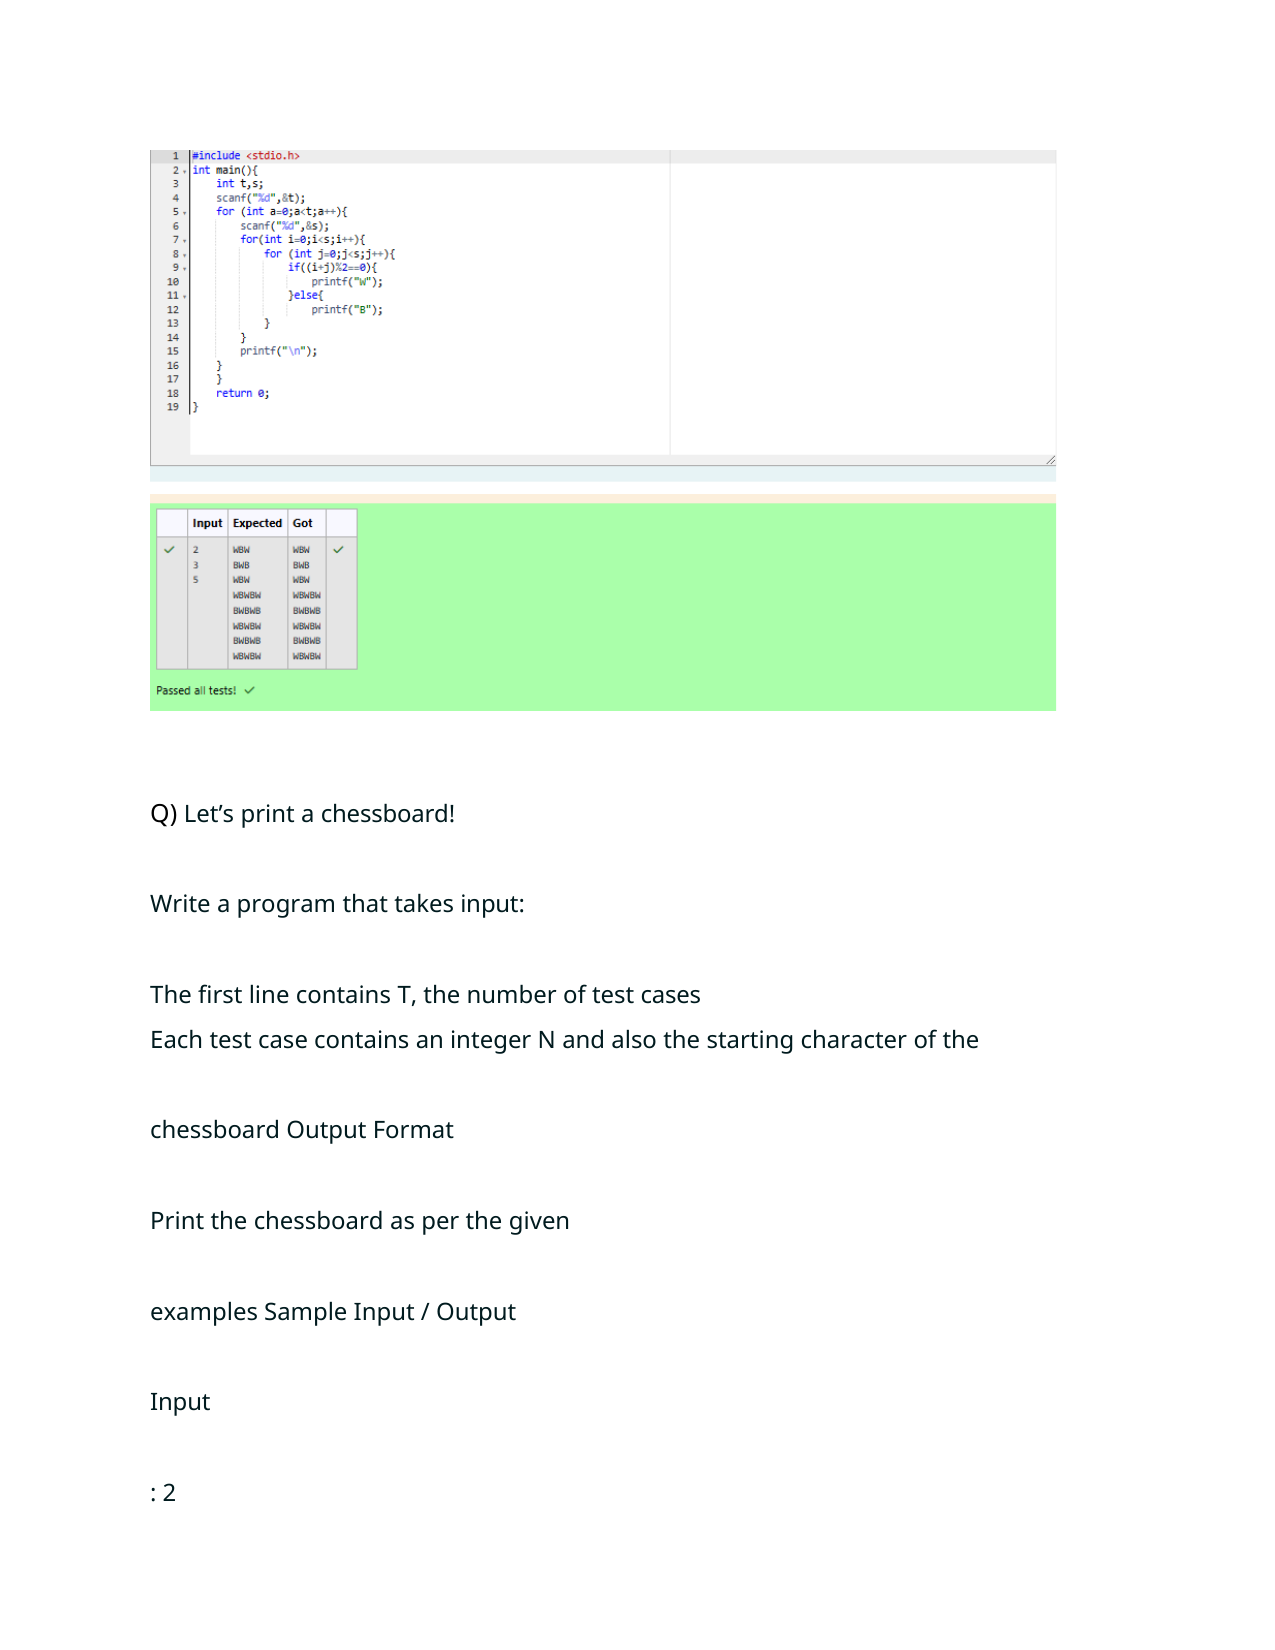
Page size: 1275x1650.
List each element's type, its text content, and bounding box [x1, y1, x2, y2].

text Write a program that takes input: [150, 887, 1162, 920]
text Input: 2 [150, 1385, 212, 1508]
text Print the chessboard as per the given examples Sample Input / Output [150, 1204, 657, 1327]
text The first line contains T, the number of test cases [150, 978, 1162, 1010]
picture [150, 150, 1057, 711]
text Q) Let’s print a chessboard! [150, 796, 1162, 830]
text Each test case contains an integer N and also the starting character of the chessboard Output Format [150, 1022, 1055, 1146]
